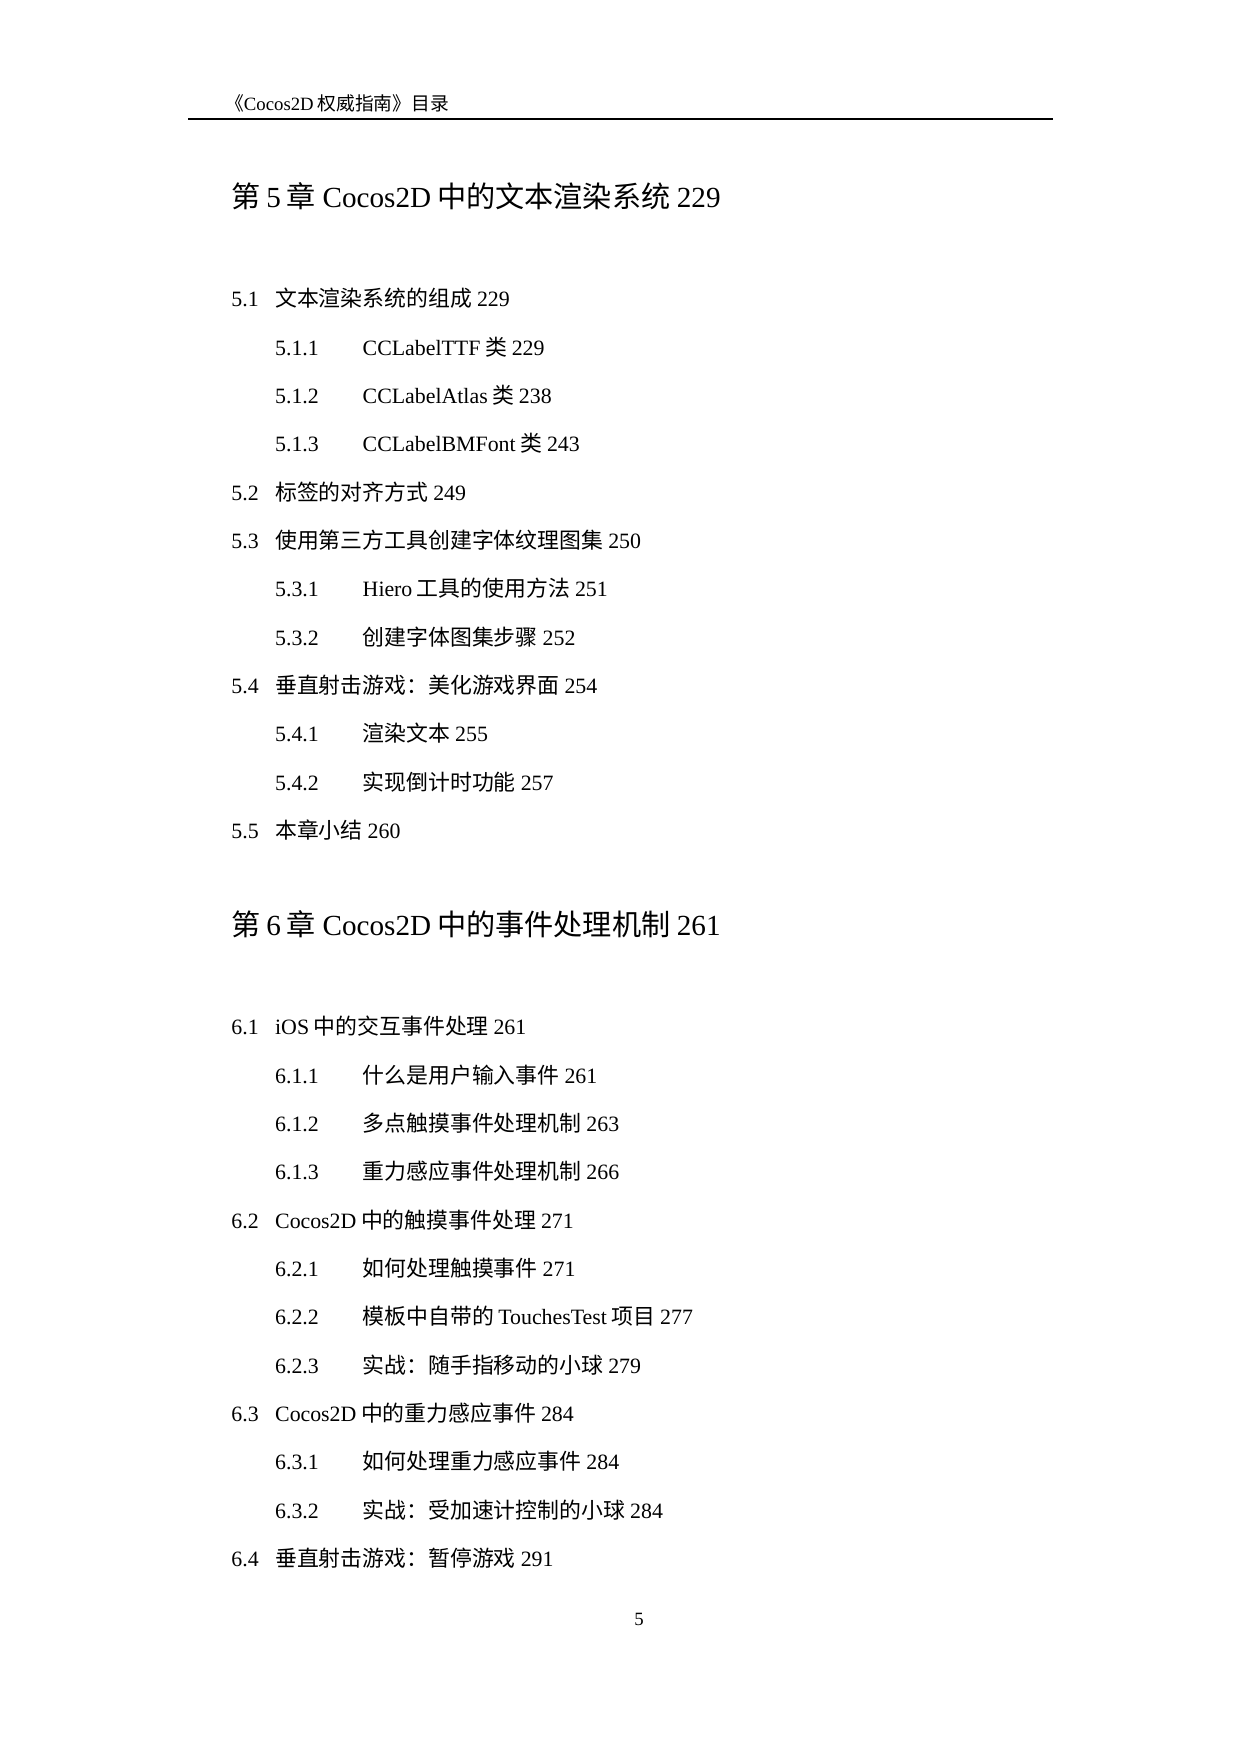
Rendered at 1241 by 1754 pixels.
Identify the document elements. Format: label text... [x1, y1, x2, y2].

text 6.4 垂直射击游戏：暂停游戏 291 [187, 1541, 1053, 1573]
text 5.4 垂直射击游戏：美化游戏界面 254 [187, 667, 1053, 700]
text 6.2.1 如何处理触摸事件 271 [231, 1251, 1053, 1283]
text 5.4.2 实现倒计时功能 257 [231, 764, 1053, 797]
text 6.3.1 如何处理重力感应事件 284 [231, 1444, 1053, 1476]
text 5.5 本章小结 260 [187, 812, 1053, 845]
text 6.2.3 实战：随手指移动的小球 279 [231, 1347, 1053, 1380]
text 5.2 标签的对齐方式 249 [187, 474, 1053, 507]
text 6.3 Cocos2D中的重力感应事件 284 [187, 1396, 1053, 1428]
text 6.2 Cocos2D中的触摸事件处理 271 [187, 1202, 1053, 1235]
text 6.2.2 模板中自带的TouchesTest项目 277 [231, 1299, 1053, 1331]
text 5.1.3 CCLabelBMFont类 243 [231, 426, 1053, 458]
text 6.1.3 重力感应事件处理机制 266 [231, 1154, 1053, 1186]
text 6.3.2 实战：受加速计控制的小球 284 [231, 1492, 1053, 1525]
text 5.1.2 CCLabelAtlas类 238 [231, 377, 1053, 410]
text 6.1 iOS中的交互事件处理 261 [187, 1009, 1053, 1041]
text 6.1.1 什么是用户输入事件 261 [231, 1057, 1053, 1090]
text 5.1 文本渲染系统的组成 229 [187, 281, 1053, 313]
text 5.1.1 CCLabelTTF类 229 [231, 329, 1053, 362]
subtitle 第6章 Cocos2D中的事件处理机制 261 [231, 890, 1053, 955]
text 5.4.1 渲染文本 255 [231, 716, 1053, 748]
subtitle 第5章 Cocos2D中的文本渲染系统 229 [231, 162, 1053, 227]
text 5.3.1 Hiero工具的使用方法 251 [231, 571, 1053, 603]
text 5.3 使用第三方工具创建字体纹理图集 250 [187, 522, 1053, 555]
text 6.1.2 多点触摸事件处理机制 263 [231, 1106, 1053, 1138]
text 5.3.2 创建字体图集步骤 252 [231, 619, 1053, 652]
